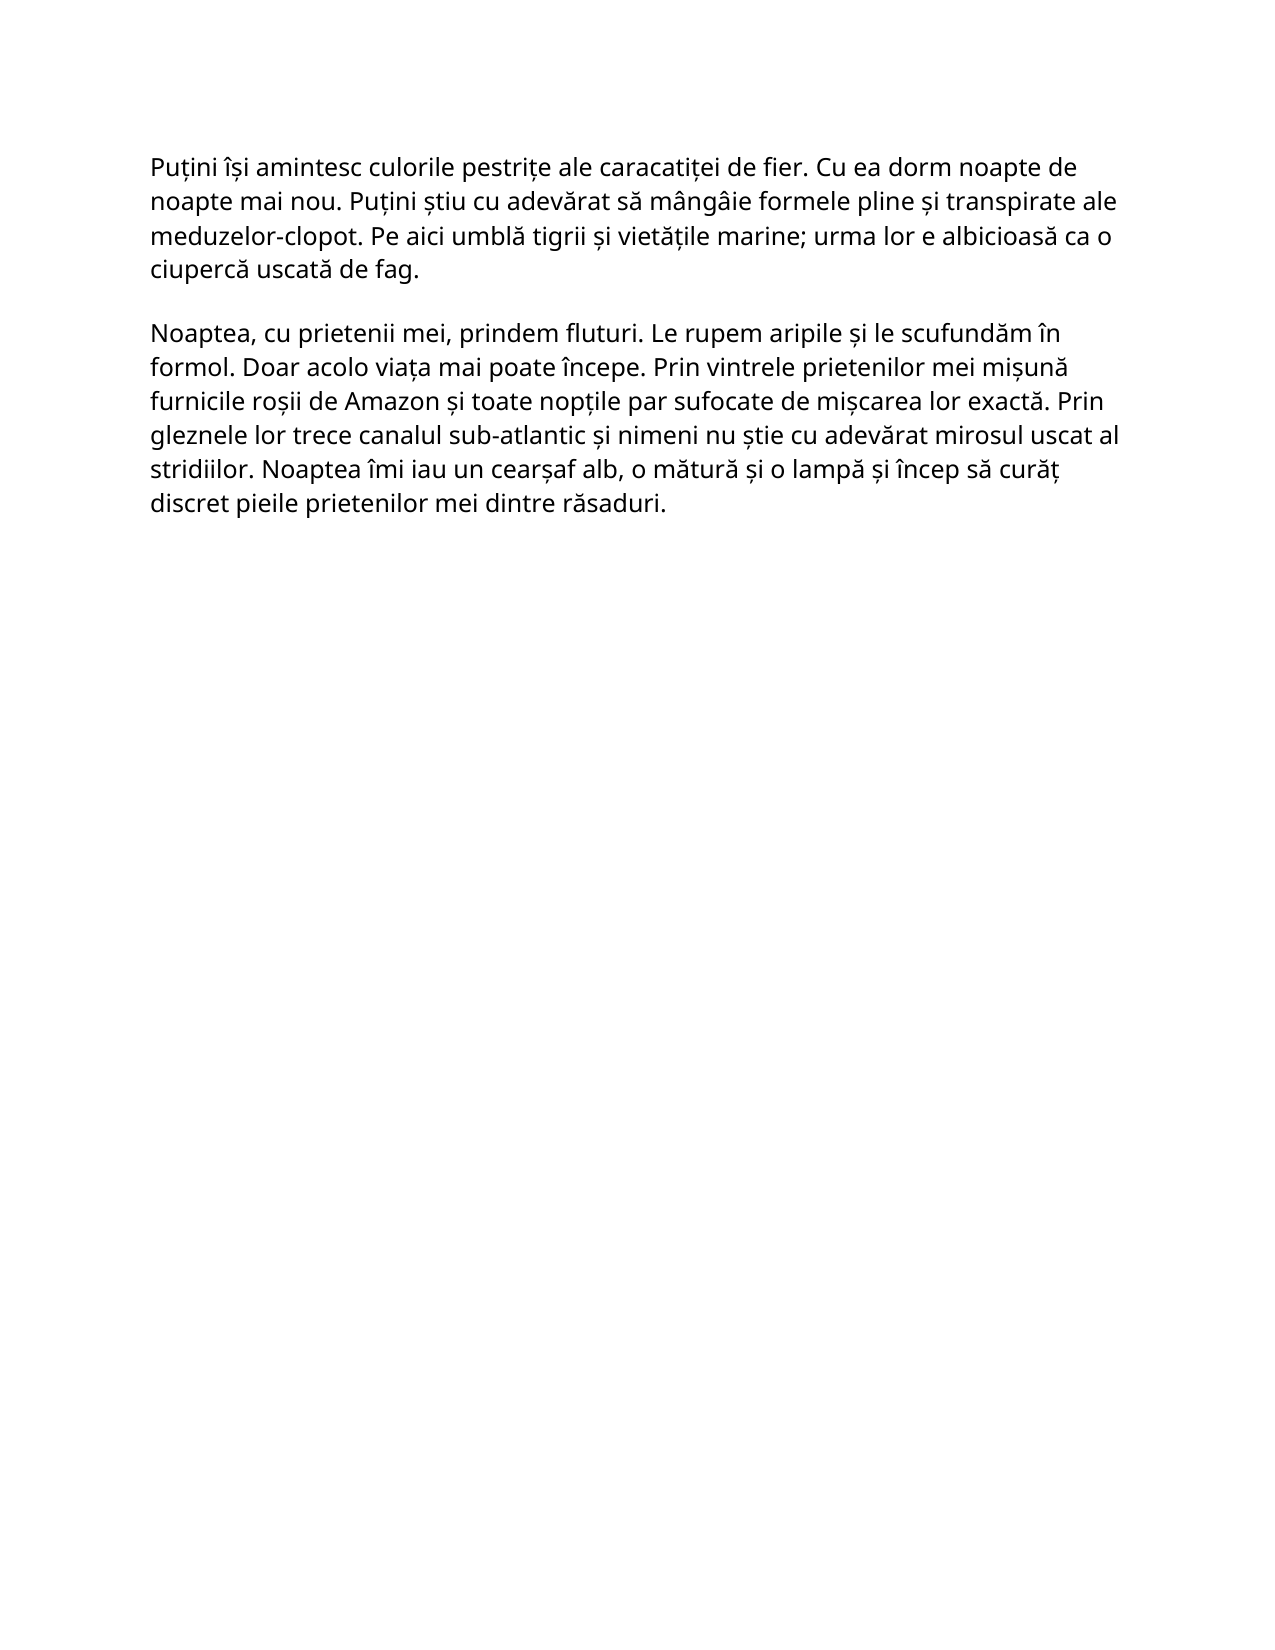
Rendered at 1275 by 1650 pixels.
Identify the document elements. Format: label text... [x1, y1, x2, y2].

text Puțini își amintesc culorile pestrițe ale caracatiței de fier. Cu ea dorm noapte de noapte mai nou. Puțini știu cu adevărat să mângâie formele pline și transpirate ale meduzelor-clopot. Pe aici umblă tigrii și vietățile marine; urma lor e albicioasă ca o ciupercă uscată de fag. [150, 150, 1125, 286]
text Noaptea, cu prietenii mei, prindem fluturi. Le rupem aripile și le scufundăm în formol. Doar acolo viața mai poate începe. Prin vintrele prietenilor mei mișună furnicile roșii de Amazon și toate nopțile par sufocate de mișcarea lor exactă. Prin gleznele lor trece canalul sub-atlantic și nimeni nu știe cu adevărat mirosul uscat al stridiilor. Noaptea îmi iau un cearșaf alb, o mătură și o lampă și încep să curăț discret pieile prietenilor mei dintre răsaduri. [150, 315, 1125, 520]
